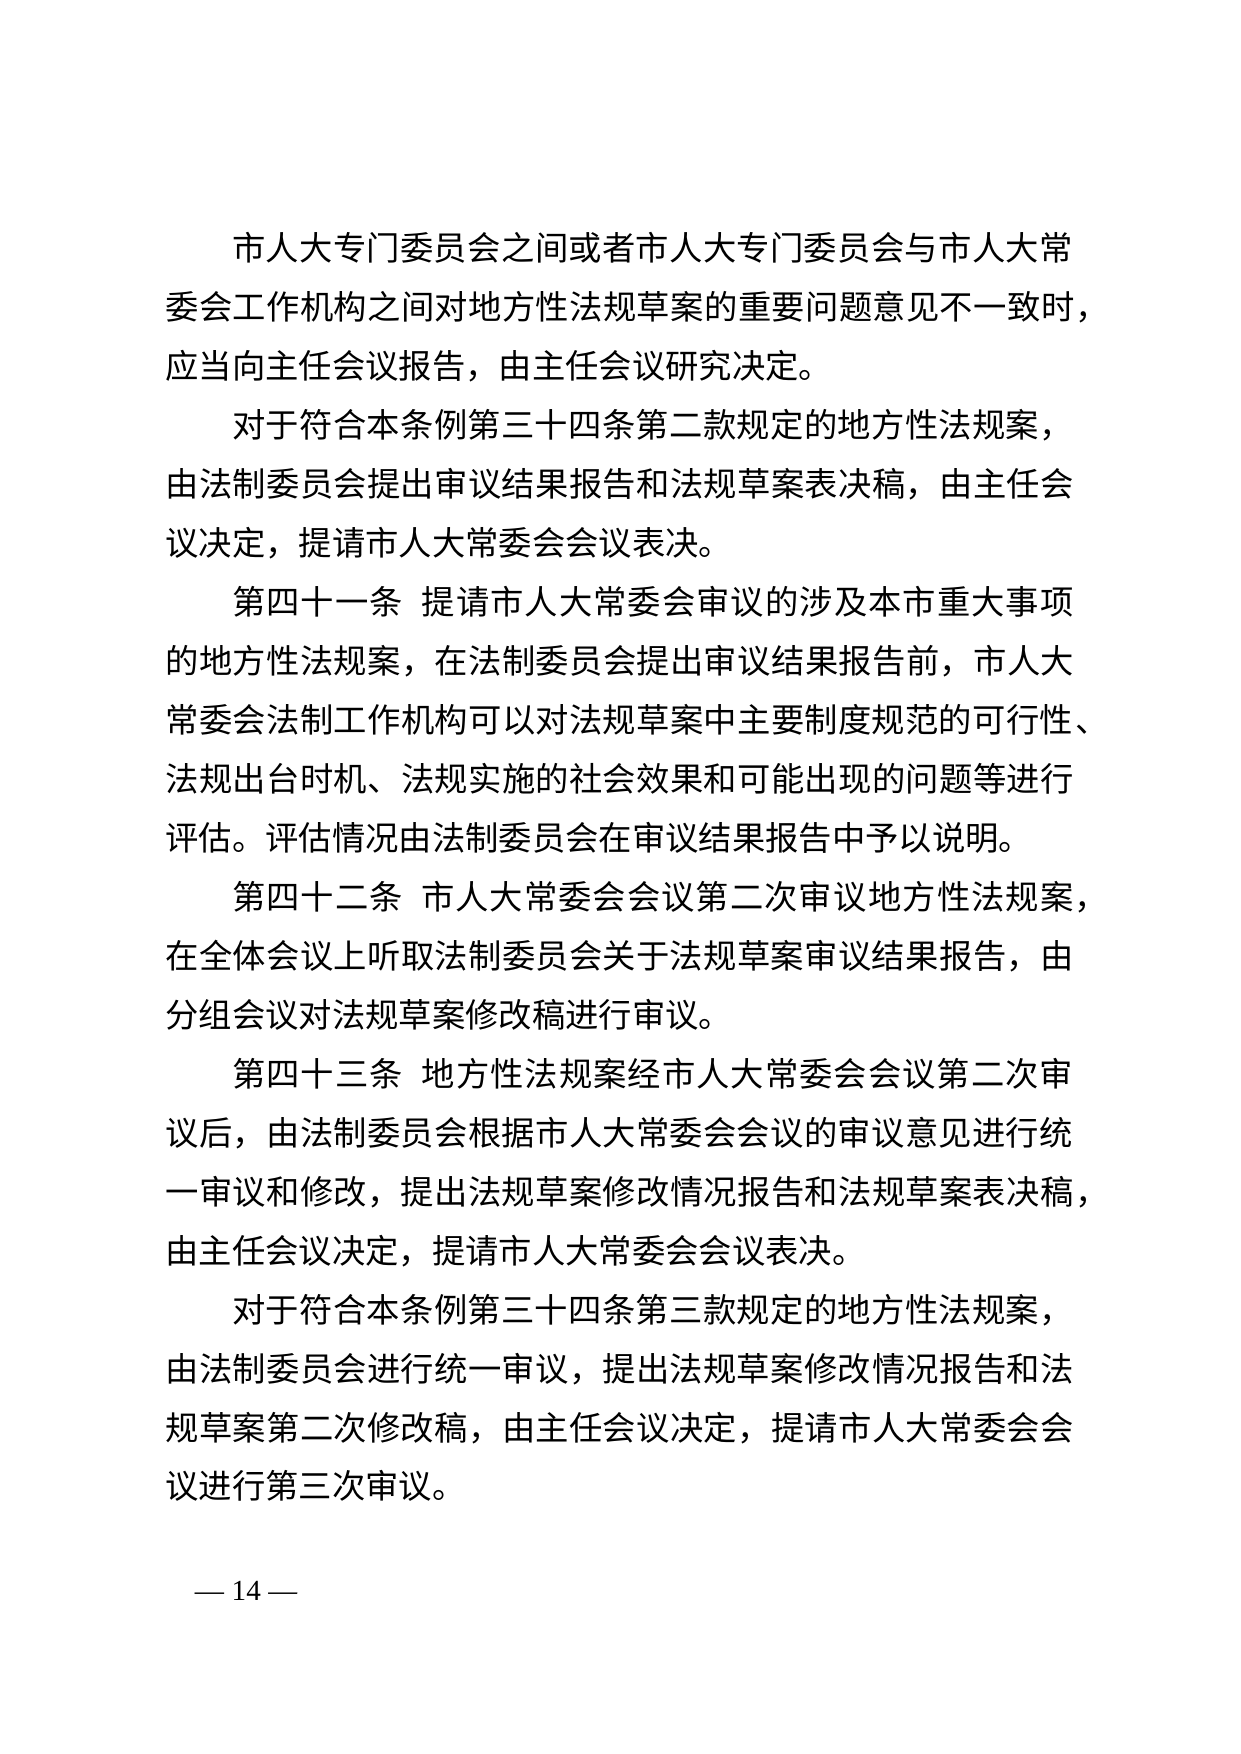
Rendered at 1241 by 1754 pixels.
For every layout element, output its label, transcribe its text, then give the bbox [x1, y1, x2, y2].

text 市人大专门委员会之间或者市人大专门委员会与市人大常委会工作机构之间对地方性法规草案的重要问题意见不一致时，应当向主任会议报告，由主任会议研究决定。 [165, 214, 1075, 391]
text 第四十三条 地方性法规案经市人大常委会会议第二次审议后，由法制委员会根据市人大常委会会议的审议意见进行统一审议和修改，提出法规草案修改情况报告和法规草案表决稿，由主任会议决定，提请市人大常委会会议表决。 [165, 1039, 1075, 1275]
text 第四十二条 市人大常委会会议第二次审议地方性法规案，在全体会议上听取法制委员会关于法规草案审议结果报告，由分组会议对法规草案修改稿进行审议。 [165, 862, 1075, 1039]
text 对于符合本条例第三十四条第三款规定的地方性法规案，由法制委员会进行统一审议，提出法规草案修改情况报告和法规草案第二次修改稿，由主任会议决定，提请市人大常委会会议进行第三次审议。 [165, 1275, 1075, 1511]
text 第四十一条 提请市人大常委会审议的涉及本市重大事项的地方性法规案，在法制委员会提出审议结果报告前，市人大常委会法制工作机构可以对法规草案中主要制度规范的可行性、法规出台时机、法规实施的社会效果和可能出现的问题等进行评估。评估情况由法制委员会在审议结果报告中予以说明。 [165, 567, 1075, 862]
text 对于符合本条例第三十四条第二款规定的地方性法规案，由法制委员会提出审议结果报告和法规草案表决稿，由主任会议决定，提请市人大常委会会议表决。 [165, 391, 1075, 567]
